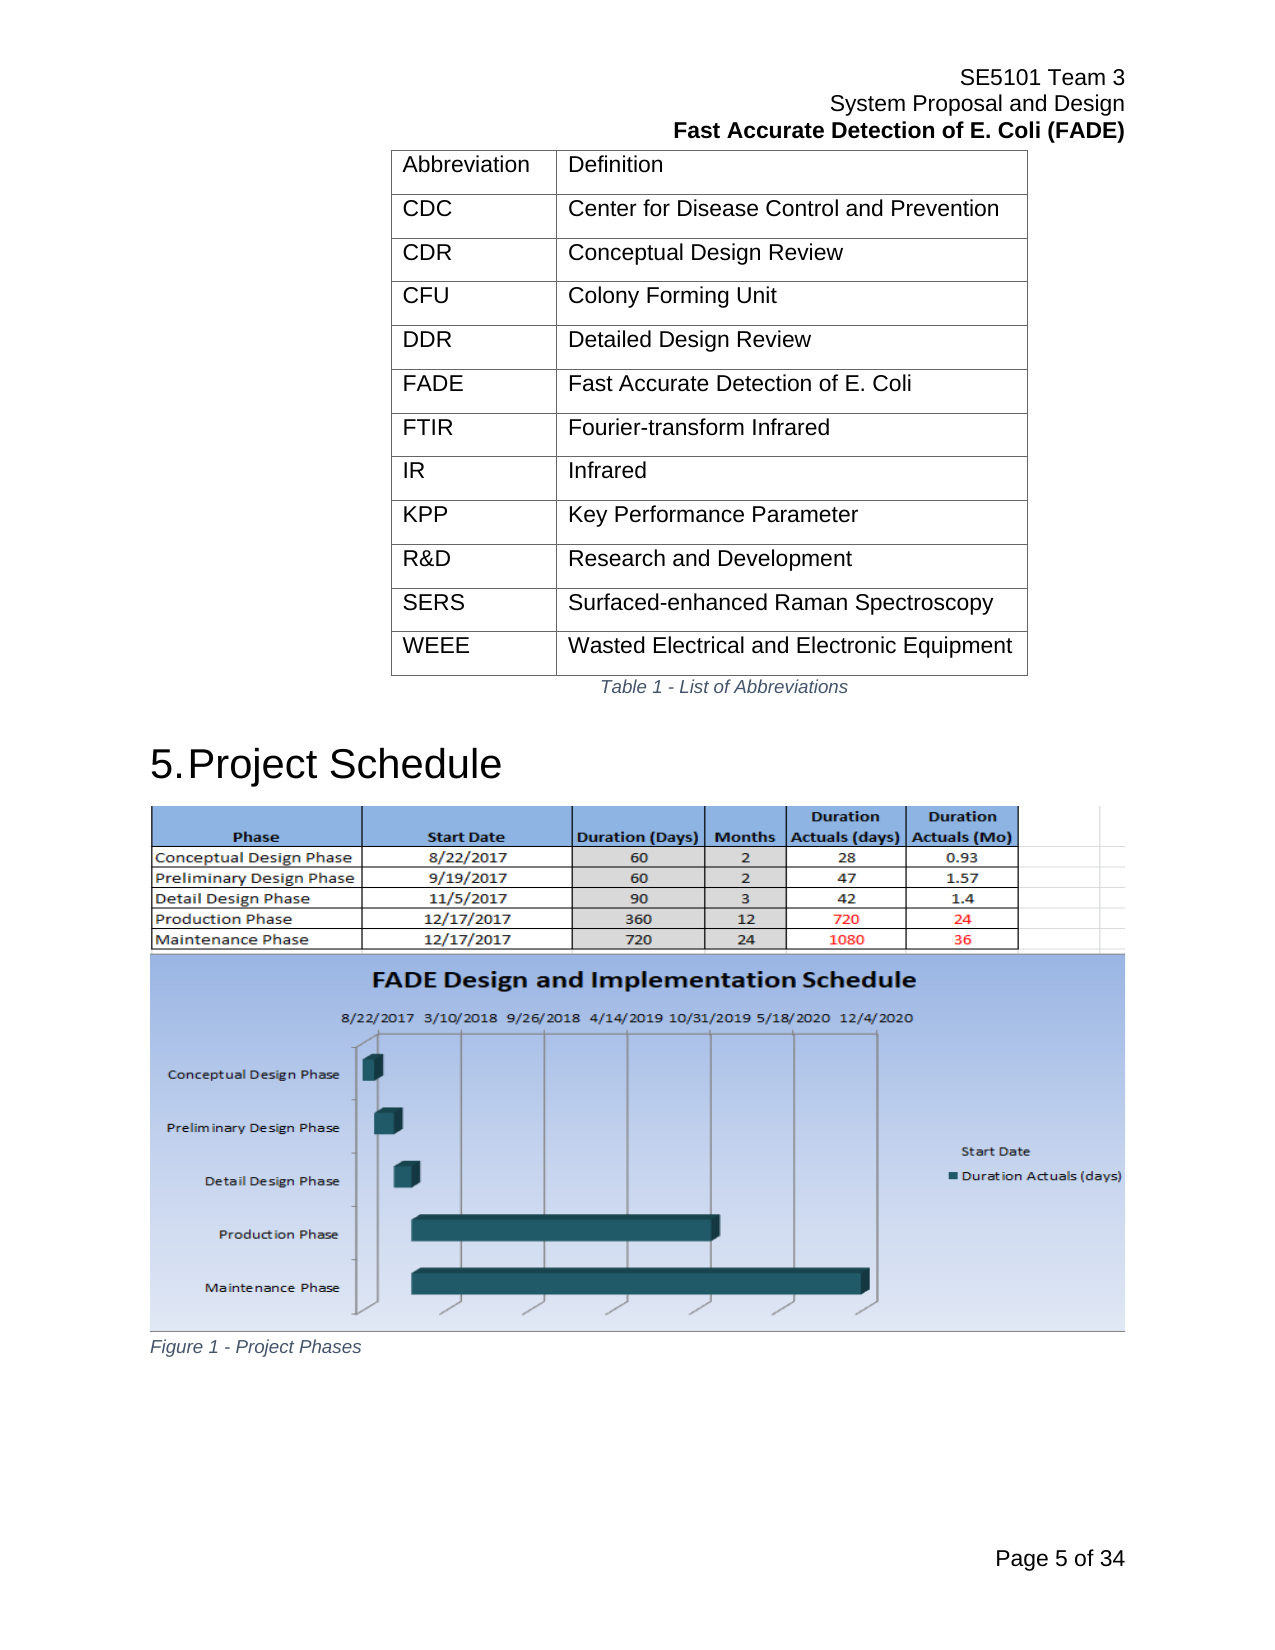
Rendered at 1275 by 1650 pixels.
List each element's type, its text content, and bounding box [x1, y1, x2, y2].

table_cell Center for Disease Control and Prevention [557, 195, 1027, 237]
table_header Definition [557, 151, 1027, 194]
table_cell CDR [392, 239, 556, 281]
table_cell Research and Development [557, 545, 1027, 587]
table_cell Fast Accurate Detection of E. Coli [557, 370, 1027, 412]
table_cell Detailed Design Review [557, 326, 1027, 369]
table_cell FTIR [392, 414, 556, 456]
table_cell IR [392, 457, 556, 500]
table_cell Wasted Electrical and Electronic Equipment [557, 632, 1027, 675]
table_cell Conceptual Design Review [557, 239, 1027, 281]
table_cell Key Performance Parameter [557, 501, 1027, 544]
table_cell DDR [392, 326, 556, 369]
table_cell Infrared [557, 457, 1027, 500]
table_cell KPP [392, 501, 556, 544]
table_cell Surfaced-enhanced Raman Spectroscopy [557, 589, 1027, 631]
table_cell SERS [392, 589, 556, 631]
picture [150, 806, 1125, 1332]
text Table 1 - List of Abbreviations [525, 676, 1125, 698]
table_cell CDC [392, 195, 556, 237]
text Figure 1 - Project Phases [150, 1336, 1125, 1357]
table_cell Fourier-transform Infrared [557, 414, 1027, 456]
table_cell FADE [392, 370, 556, 412]
table_cell R&D [392, 545, 556, 587]
table_cell Colony Forming Unit [557, 282, 1027, 325]
table_cell CFU [392, 282, 556, 325]
subtitle Project Schedule [150, 739, 1125, 787]
table_header Abbreviation [392, 151, 556, 194]
table_cell WEEE [392, 632, 556, 675]
